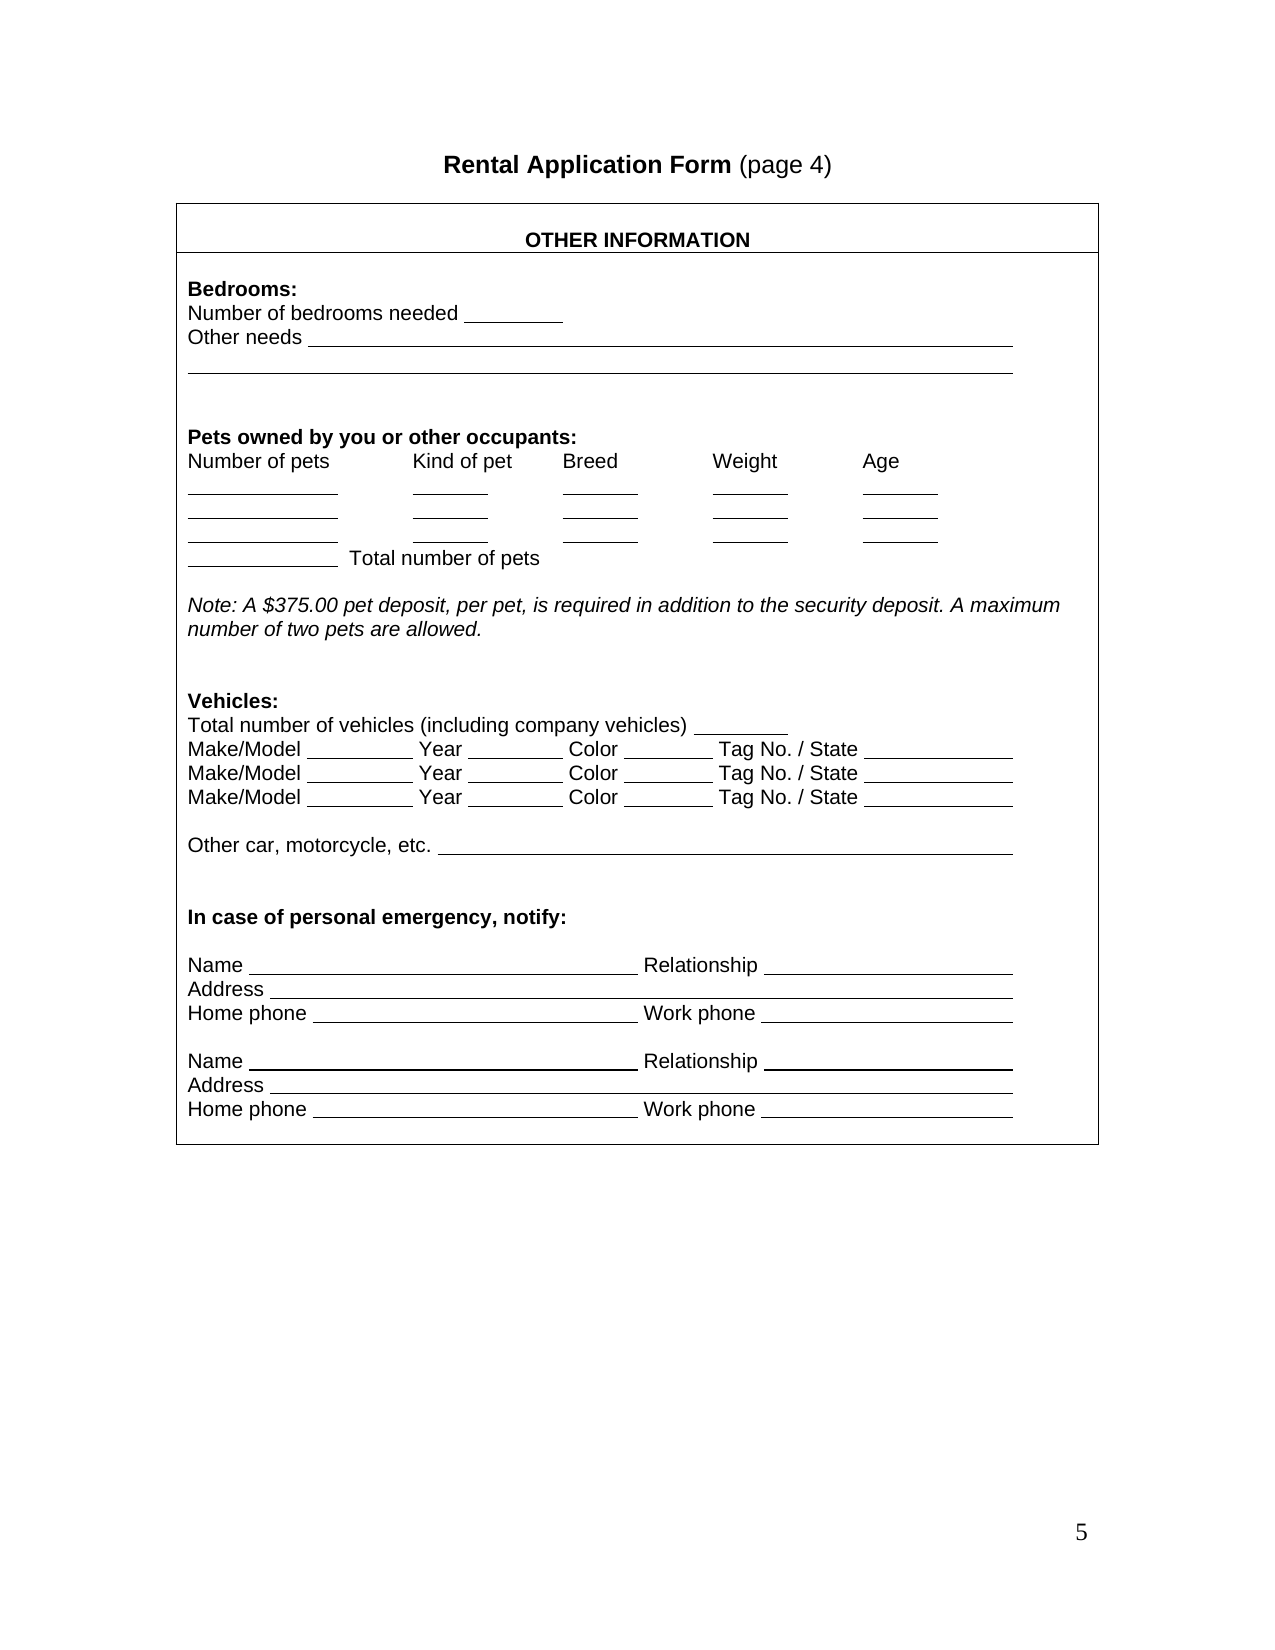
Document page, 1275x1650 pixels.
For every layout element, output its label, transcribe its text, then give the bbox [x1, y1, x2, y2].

table_cell Bedrooms: Number of bedrooms needed Other needs Pets owned by you or other occupants: Number of pets Kind of pet Breed Weight Age Total number of pets Note: A $375.00 pet deposit, per pet, is required in addition to the security deposit. A maximum number of two pets are allowed. Vehicles: Total number of vehicles (including company vehicles) Make/Model Year Color Tag No. / State Make/Model Year Color Tag No. / State Make/Model Year Color Tag No. / State Other car, motorcycle, etc. In case of personal emergency, notify: Name Relationship Address Home phone Work phone Name Relationship Address Home phone Work phone [177, 253, 1098, 1144]
text Rental Application Form (page 4) [187, 150, 1087, 179]
table_header OTHER INFORMATION [177, 204, 1098, 252]
